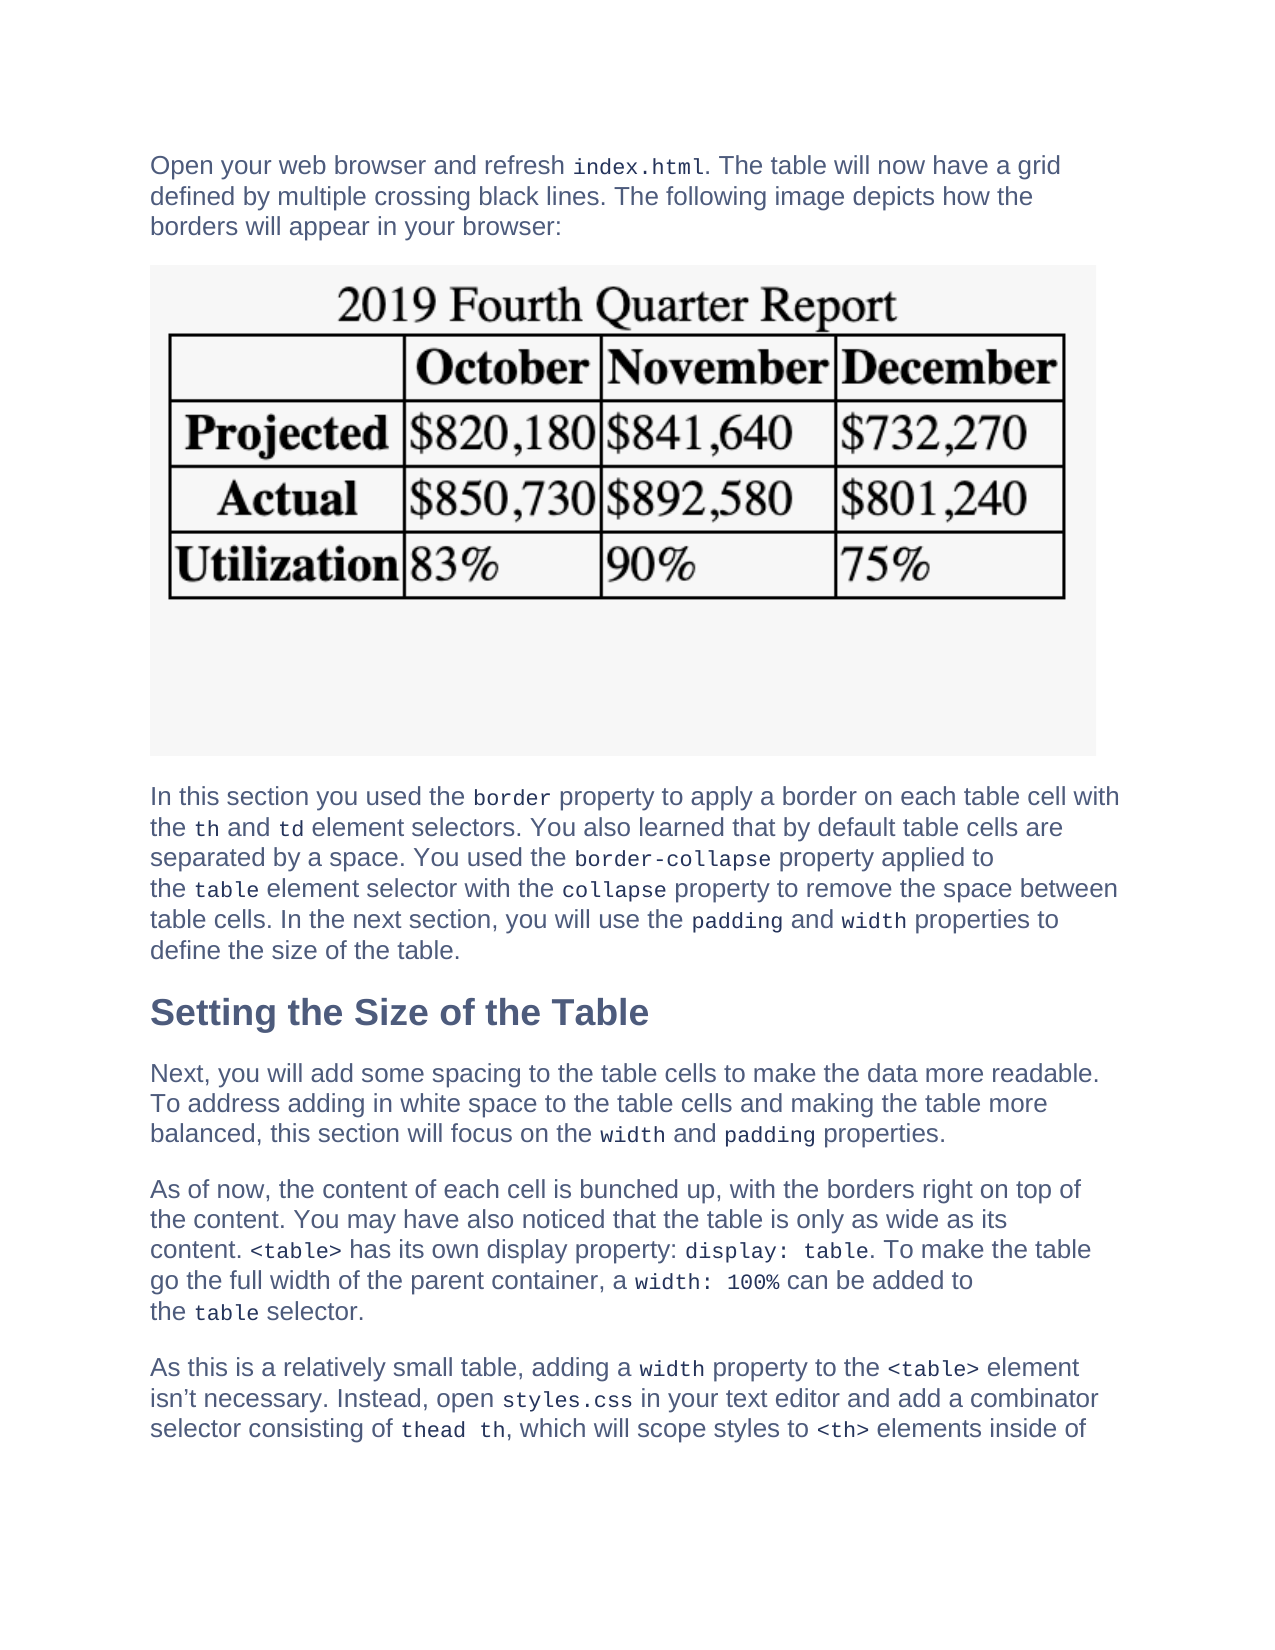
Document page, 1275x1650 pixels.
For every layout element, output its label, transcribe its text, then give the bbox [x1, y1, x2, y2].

text Open your web browser and refresh index.html. The table will now have a grid defined by multiple crossing black lines. The following image depicts how the borders will appear in your browser: [150, 150, 1125, 241]
text As of now, the content of each cell is bunched up, with the borders right on top of the content. You may have also noticed that the table is only as wide as its content. <table> has its own display property: display: table. To make the table go the full width of the parent container, a width: 100% can be added to the table selector. [150, 1174, 1125, 1327]
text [150, 1352, 1125, 1444]
text Next, you will add some spacing to the table cells to make the data more readable. To address adding in white space to the table cells and making the table more balanced, this section will focus on the width and padding properties. [150, 1058, 1125, 1149]
text Setting the Size of the Table [150, 990, 1125, 1033]
text In this section you used the border property to apply a border on each table cell with the th and td element selectors. You also learned that by default table cells are separated by a space. You used the border-collapse property applied to the table element selector with the collapse property to remove the space between table cells. In the next section, you will use the padding and width properties to define the size of the table. [150, 781, 1125, 965]
picture [150, 265, 1097, 756]
